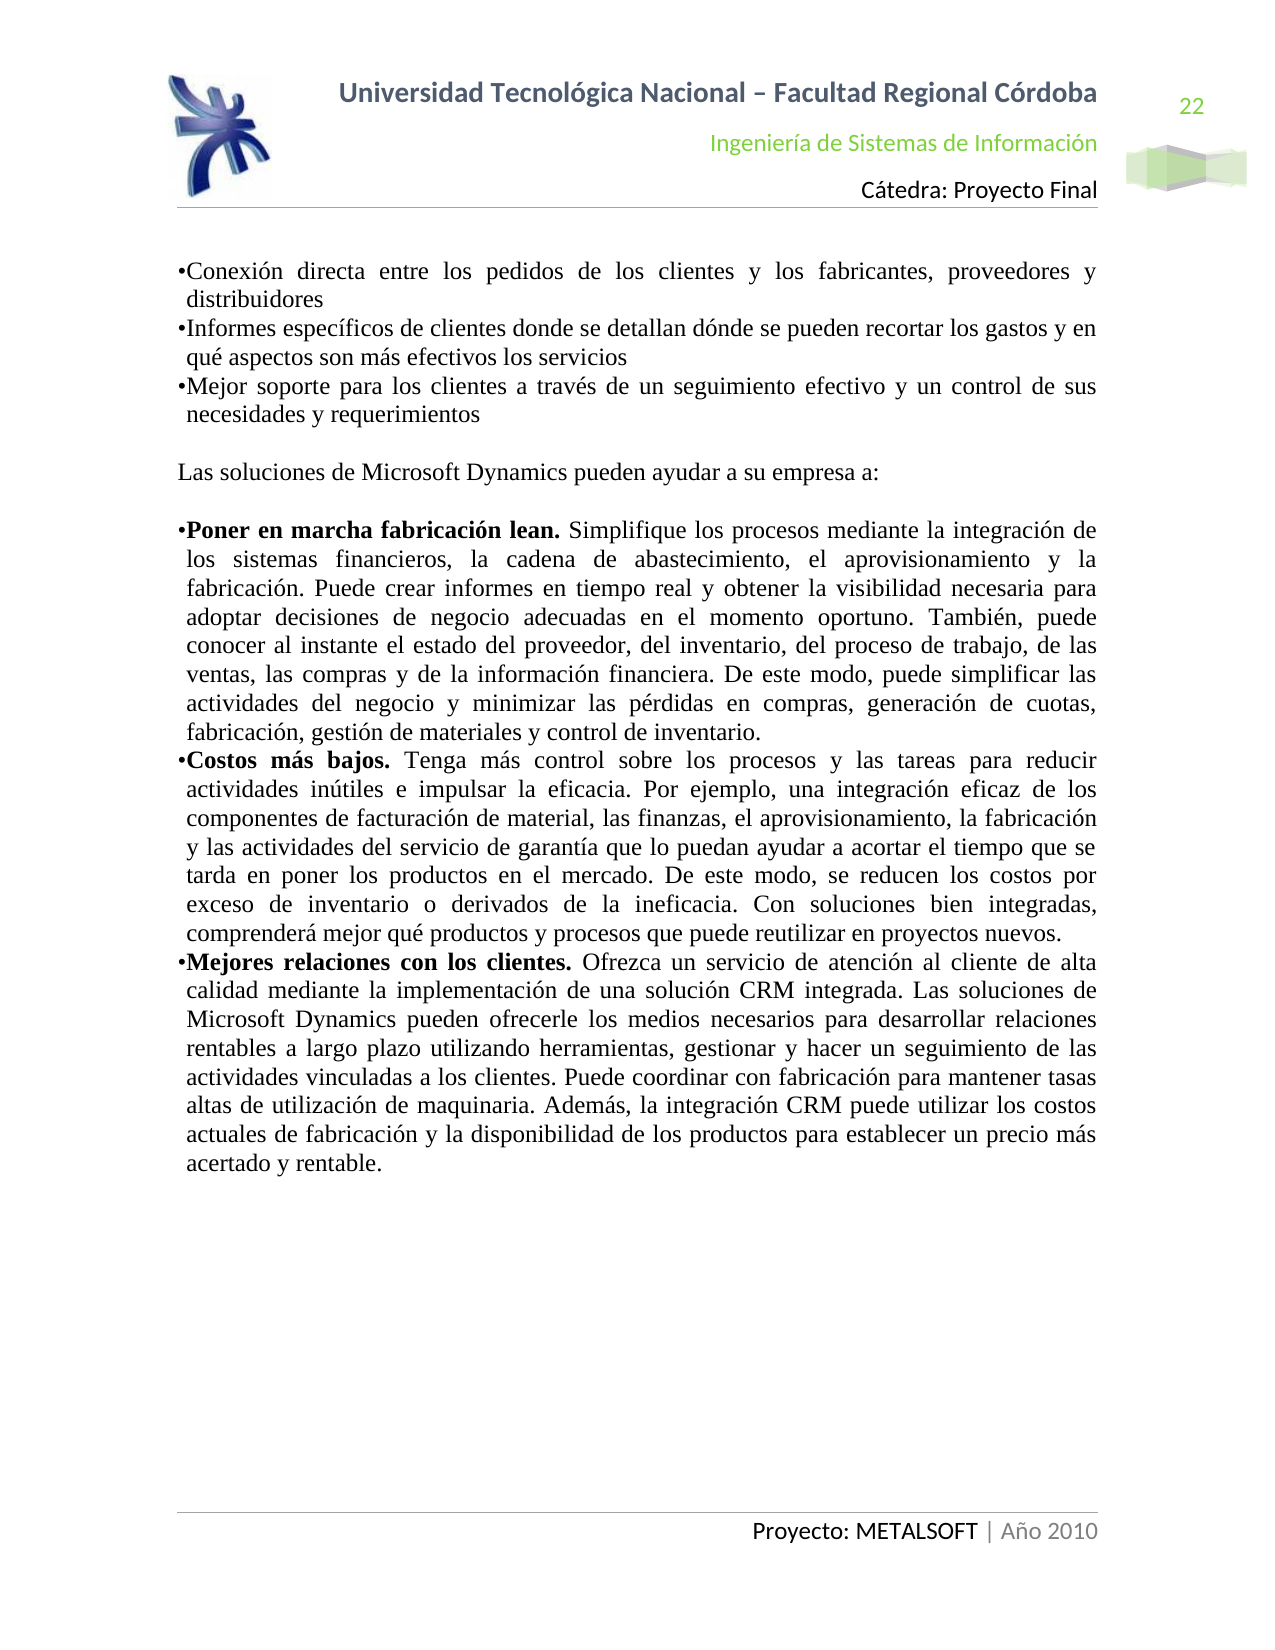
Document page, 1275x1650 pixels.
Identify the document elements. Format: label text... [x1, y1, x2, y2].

table_cell Mejores relaciones con los clientes. Ofrezca un servicio de atención al cliente de alta calidad mediante la implementación de una solución CRM integrada. Las soluciones de Microsoft Dynamics pueden ofrecerle los medios necesarios para desarrollar relaciones rentables a largo plazo utilizando herramientas, gestionar y hacer un seguimiento de las actividades vinculadas a los clientes. Puede coordinar con fabricación para mantener tasas altas de utilización de maquinaria. Además, la integración CRM puede utilizar los costos actuales de fabricación y la disponibilidad de los productos para establecer un precio más acertado y rentable. [186, 947, 1098, 1177]
table_cell Costos más bajos. Tenga más control sobre los procesos y las tareas para reducir actividades inútiles e impulsar la eficacia. Por ejemplo, una integración eficaz de los componentes de facturación de material, las finanzas, el aprovisionamiento, la fabricación y las actividades del servicio de garantía que lo puedan ayudar a acortar el tiempo que se tarda en poner los productos en el mercado. De este modo, se reducen los costos por exceso de inventario o derivados de la ineficacia. Con soluciones bien integradas, comprenderá mejor qué productos y procesos que puede reutilizar en proyectos nuevos. [186, 745, 1098, 947]
table_cell Mejor soporte para los clientes a través de un seguimiento efectivo y un control de sus necesidades y requerimientos [186, 371, 1098, 428]
table_header Poner en marcha fabricación lean. Simplifique los procesos mediante la integración de los sistemas financieros, la cadena de abastecimiento, el aprovisionamiento y la fabricación. Puede crear informes en tiempo real y obtener la visibilidad necesaria para adoptar decisiones de negocio adecuadas en el momento oportuno. También, puede conocer al instante el estado del proveedor, del inventario, del proceso de trabajo, de las ventas, las compras y de la información financiera. De este modo, puede simplificar las actividades del negocio y minimizar las pérdidas en compras, generación de cuotas, fabricación, gestión de materiales y control de inventario. [186, 515, 1098, 745]
table_cell Conexión directa entre los pedidos de los clientes y los fabricantes, proveedores y distribuidores [186, 256, 1098, 313]
picture [167, 74, 272, 199]
text Las soluciones de Microsoft Dynamics pueden ayudar a su empresa a: [177, 457, 1098, 486]
table_cell Informes específicos de clientes donde se detallan dónde se pueden recortar los gastos y en qué aspectos son más efectivos los servicios [186, 313, 1098, 371]
